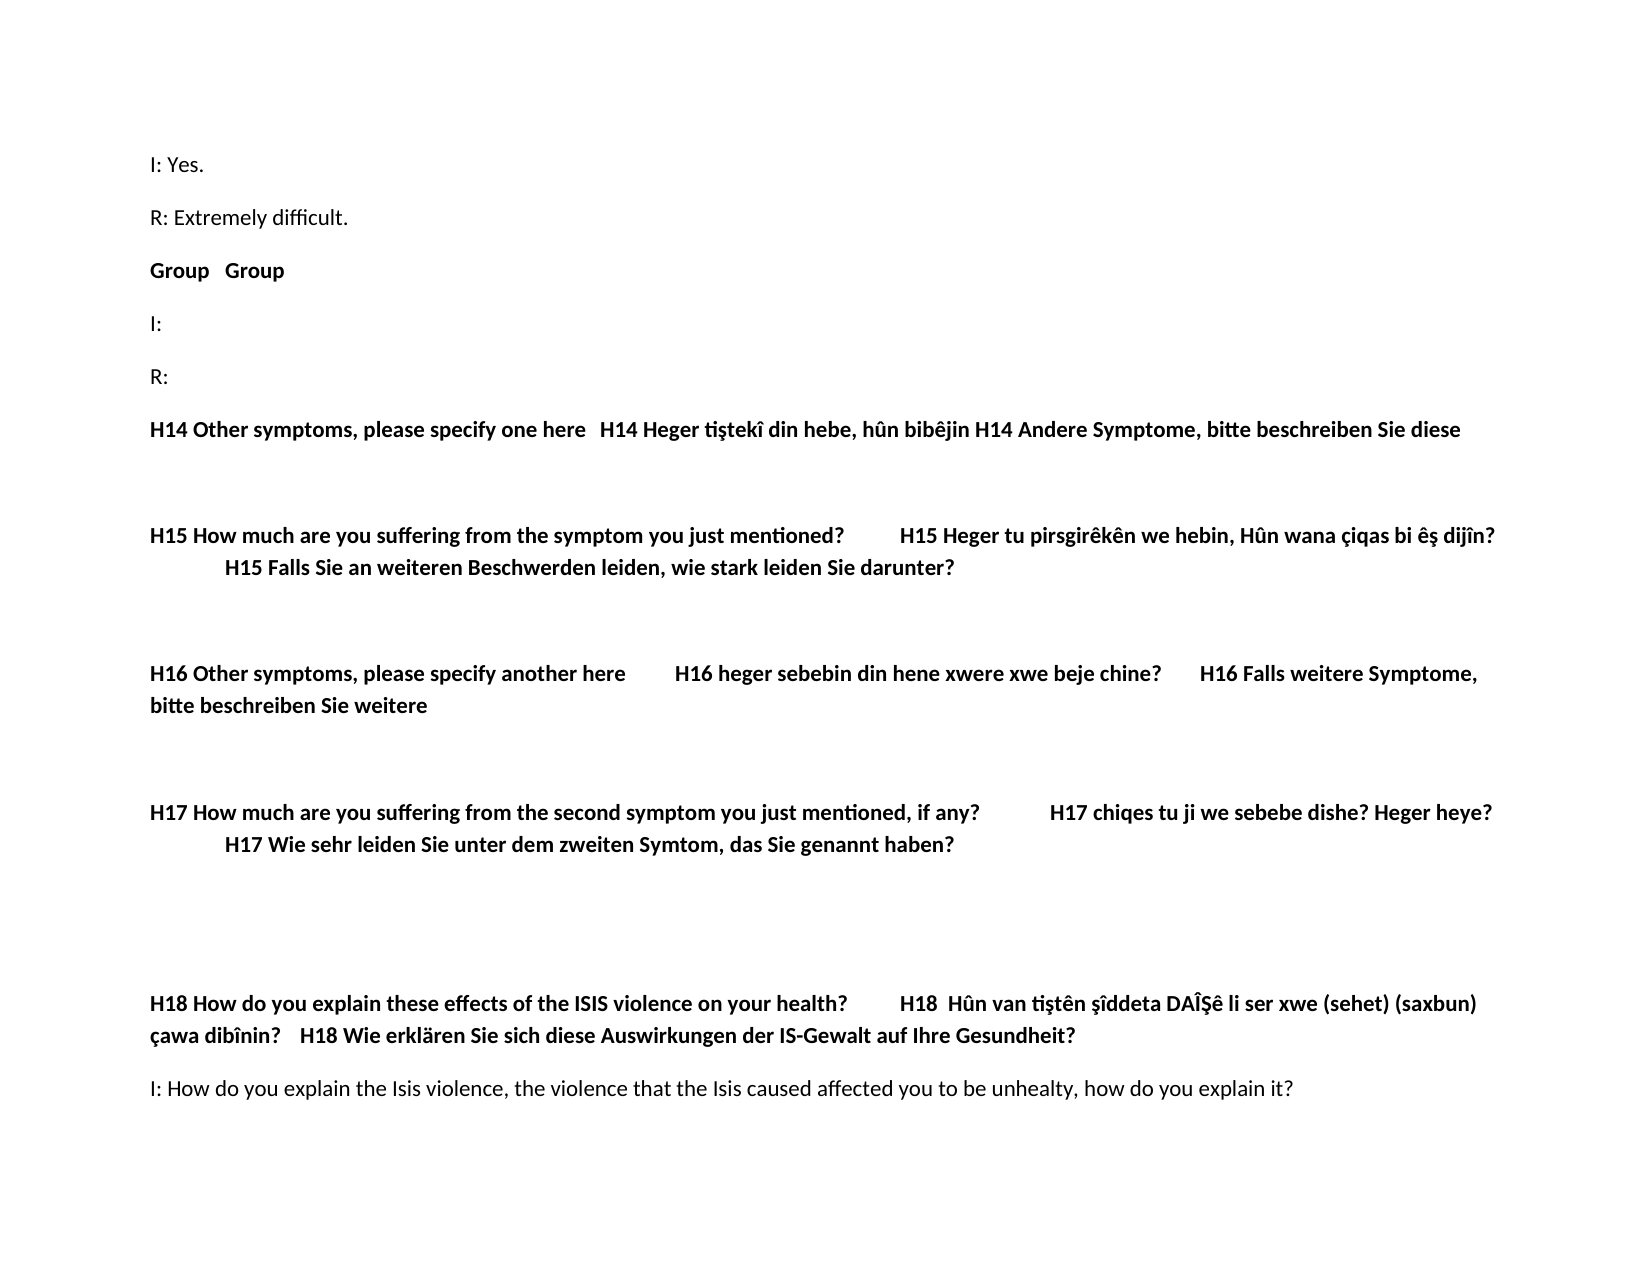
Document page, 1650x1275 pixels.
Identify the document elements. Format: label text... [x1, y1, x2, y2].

text I: Yes. [150, 150, 1500, 178]
text Group Group [150, 256, 1500, 284]
text I: [150, 309, 1500, 337]
text I: How do you explain the Isis violence, the violence that the Isis caused affected you to be unhealty, how do you explain it? [150, 1074, 1500, 1102]
text H16 Other symptoms, please specify another here H16 heger sebebin din hene xwere xwe beje chine? H16 Falls weitere Symptome, bitte beschreiben Sie weitere [150, 659, 1500, 719]
text H14 Other symptoms, please specify one here H14 Heger tiştekî din hebe, hûn bibêjin H14 Andere Symptome, bitte beschreiben Sie diese [150, 415, 1500, 443]
text R: Extremely difficult. [150, 203, 1500, 231]
text H15 How much are you suffering from the symptom you just mentioned? H15 Heger tu pirsgirêkên we hebin, Hûn wana çiqas bi êş dijîn? H15 Falls Sie an weiteren Beschwerden leiden, wie stark leiden Sie darunter? [150, 521, 1500, 581]
text H18 How do you explain these effects of the ISIS violence on your health? H18 Hûn van tiştên şîddeta DAÎŞê li ser xwe (sehet) (saxbun) çawa dibînin? H18 Wie erklären Sie sich diese Auswirkungen der IS-Gewalt auf Ihre Gesundheit? [150, 989, 1500, 1049]
text H17 How much are you suffering from the second symptom you just mentioned, if any? H17 chiqes tu ji we sebebe dishe? Heger heye? H17 Wie sehr leiden Sie unter dem zweiten Symtom, das Sie genannt haben? [150, 798, 1500, 858]
text R: [150, 362, 1500, 390]
